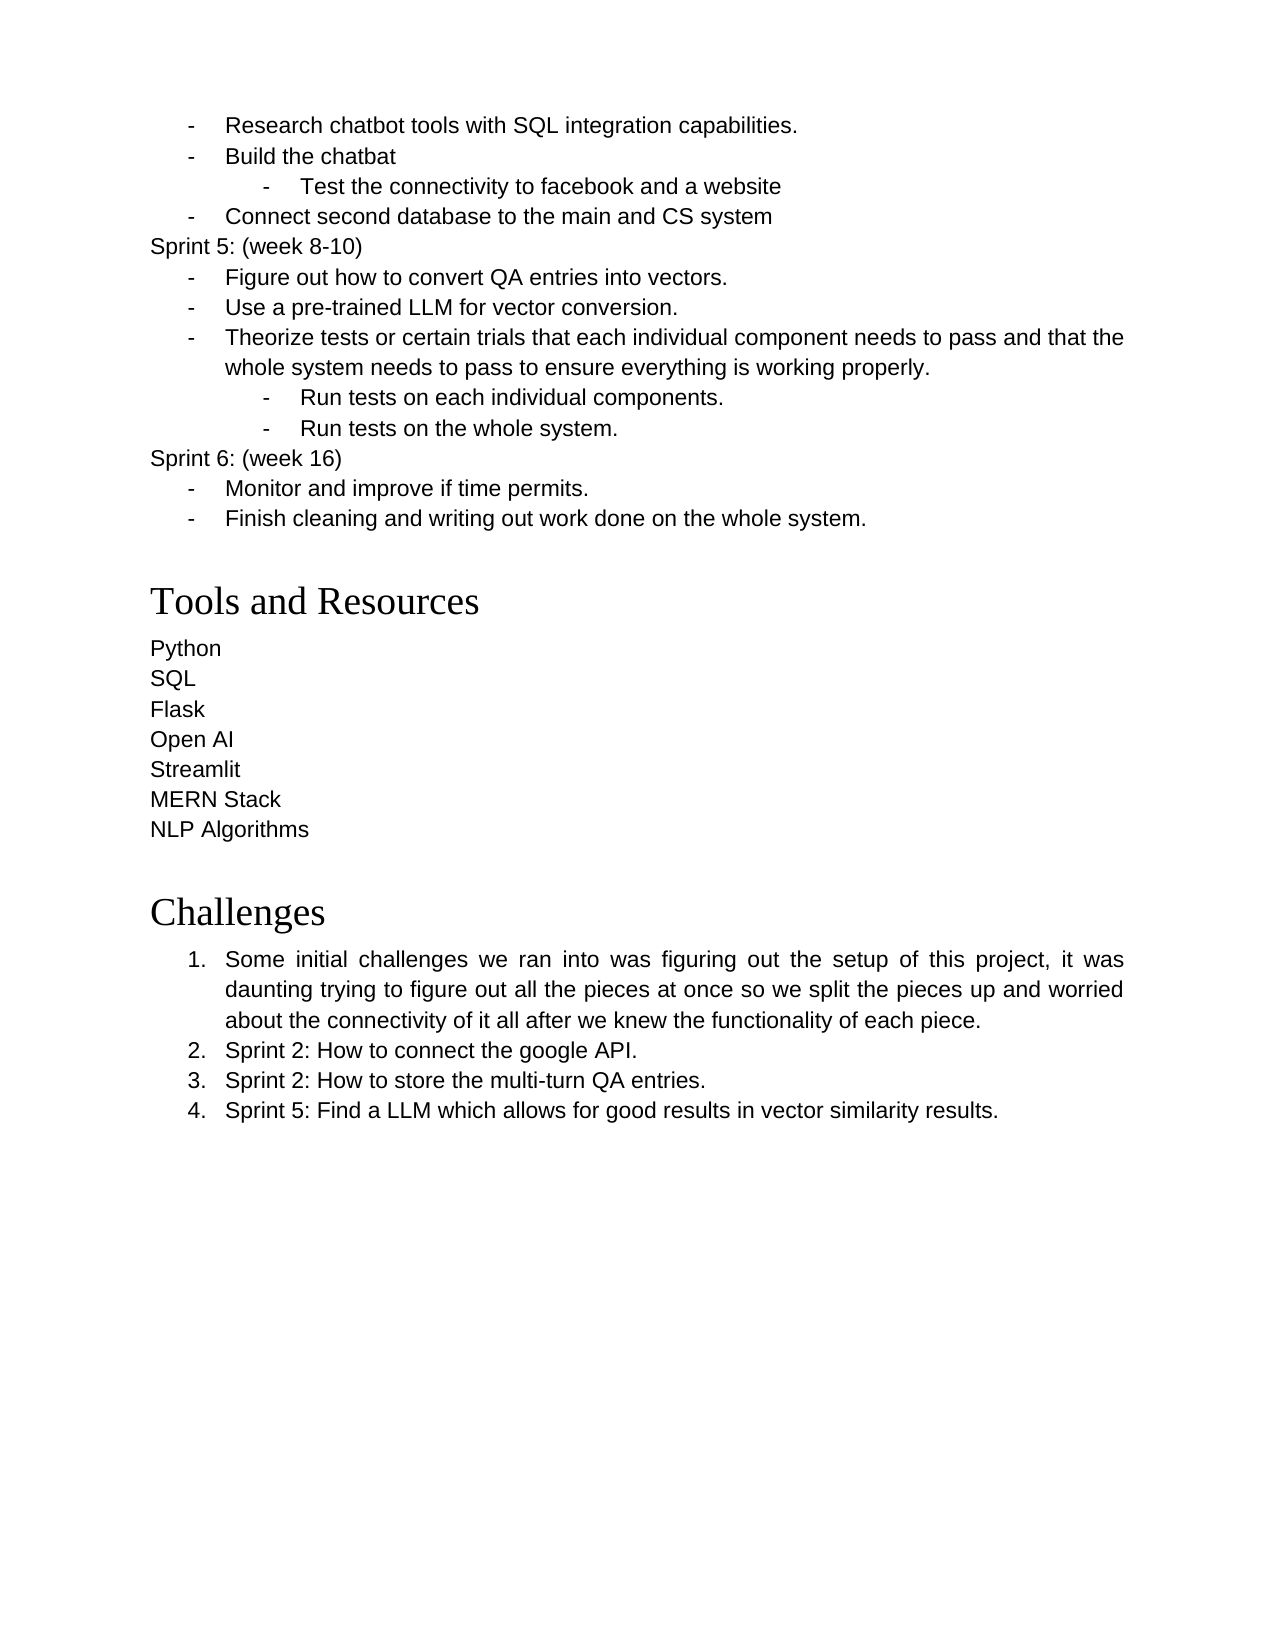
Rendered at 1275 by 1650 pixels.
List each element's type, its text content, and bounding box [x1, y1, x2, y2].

text MERN Stack [150, 786, 1125, 812]
list Research chatbot tools with SQL integration capabilities. [187, 112, 1125, 139]
list Some initial challenges we ran into was figuring out the setup of this project, it was daunting trying to figure out all the pieces at once so we split the pieces up and worried about the connectivity of it all after we knew the functionality of each piece. [187, 946, 1125, 1033]
text Streamlit [150, 756, 1125, 782]
list Use a pre-trained LLM for vector conversion. [187, 294, 1125, 320]
subtitle Tools and Resources [150, 577, 1125, 623]
list Sprint 5: Find a LLM which allows for good results in vector similarity results. [187, 1097, 1125, 1124]
list Run tests on each individual components. [262, 384, 1125, 411]
list Sprint 2: How to connect the google API. [187, 1037, 1125, 1063]
list Monitor and improve if time permits. [187, 475, 1125, 501]
text Sprint 5: (week 8-10) [150, 233, 1125, 260]
text NLP Algorithms [150, 816, 1125, 843]
text Flask [150, 696, 1125, 722]
text Open AI [150, 726, 1125, 752]
list Theorize tests or certain trials that each individual component needs to pass and that the whole system needs to pass to ensure everything is working properly. [187, 324, 1125, 381]
list Finish cleaning and writing out work done on the whole system. [187, 505, 1125, 532]
list Connect second database to the main and CS system [187, 203, 1125, 229]
subtitle Challenges [150, 888, 1125, 934]
text Sprint 6: (week 16) [150, 445, 1125, 471]
list Run tests on the whole system. [262, 414, 1125, 441]
list Figure out how to convert QA entries into vectors. [187, 263, 1125, 290]
text SQL [150, 665, 1125, 692]
list Build the chatbat [187, 143, 1125, 169]
list Test the connectivity to facebook and a website [262, 173, 1125, 199]
list Sprint 2: How to store the multi-turn QA entries. [187, 1067, 1125, 1093]
text Python [150, 635, 1125, 661]
